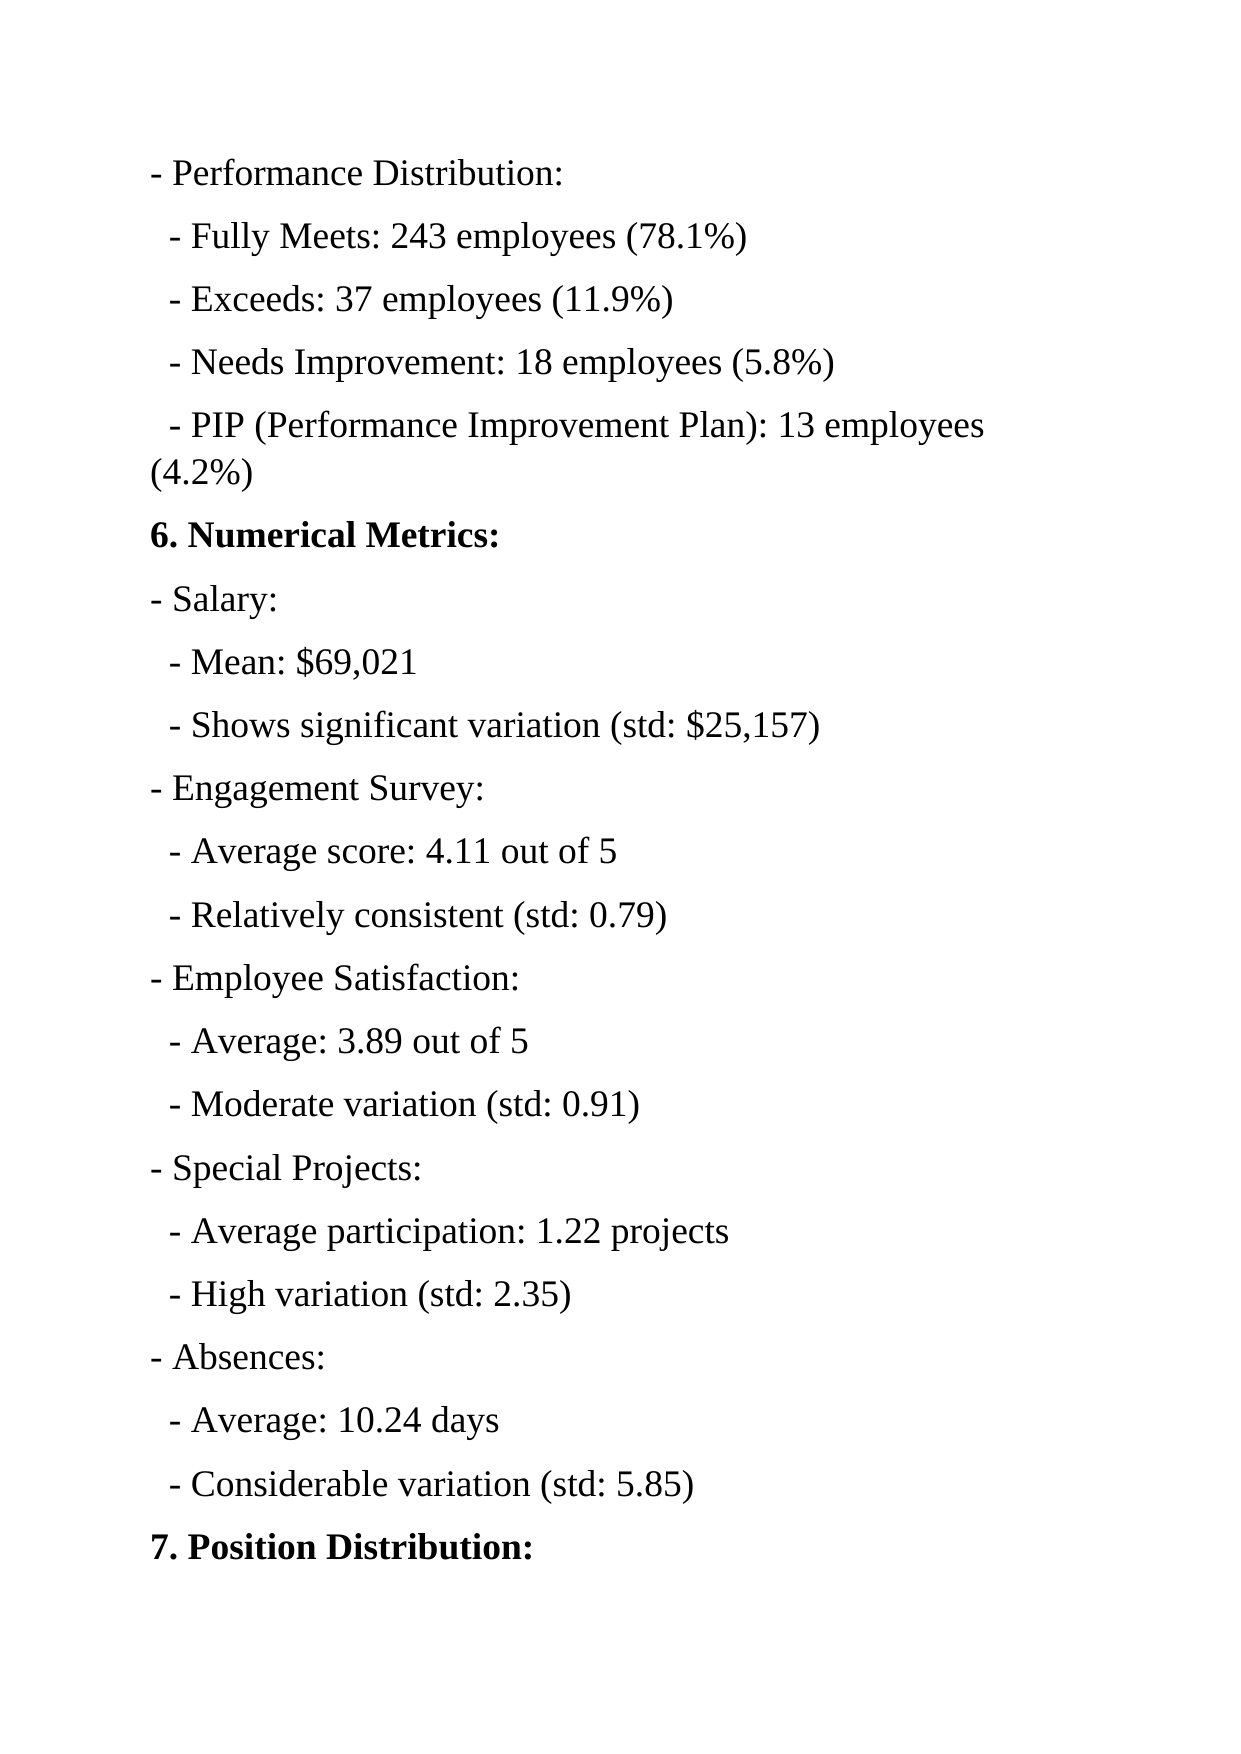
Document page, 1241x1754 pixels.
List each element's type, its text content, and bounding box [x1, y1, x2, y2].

text - Exceeds: 37 employees (11.9%) [150, 276, 1090, 319]
text - Average: 3.89 out of 5 [150, 1018, 1090, 1062]
text - Special Projects: [150, 1145, 1090, 1188]
text - Moderate variation (std: 0.91) [150, 1082, 1090, 1125]
text 7. Position Distribution: [150, 1524, 1090, 1567]
text - Average participation: 1.22 projects [150, 1208, 1090, 1251]
text - Average: 10.24 days [150, 1398, 1090, 1441]
text - Performance Distribution: [150, 150, 1090, 193]
text 6. Numerical Metrics: [150, 513, 1090, 556]
text - Employee Satisfaction: [150, 955, 1090, 998]
text - Considerable variation (std: 5.85) [150, 1461, 1090, 1504]
text - Shows significant variation (std: $25,157) [150, 702, 1090, 746]
text - Fully Meets: 243 employees (78.1%) [150, 213, 1090, 256]
text - PIP (Performance Improvement Plan): 13 employees (4.2%) [150, 403, 1090, 493]
text - Absences: [150, 1335, 1090, 1378]
text - High variation (std: 2.35) [150, 1271, 1090, 1314]
text - Salary: [150, 576, 1090, 619]
text - Engagement Survey: [150, 766, 1090, 809]
text - Needs Improvement: 18 employees (5.8%) [150, 340, 1090, 383]
text - Average score: 4.11 out of 5 [150, 829, 1090, 872]
text - Relatively consistent (std: 0.79) [150, 892, 1090, 935]
text - Mean: $69,021 [150, 639, 1090, 682]
